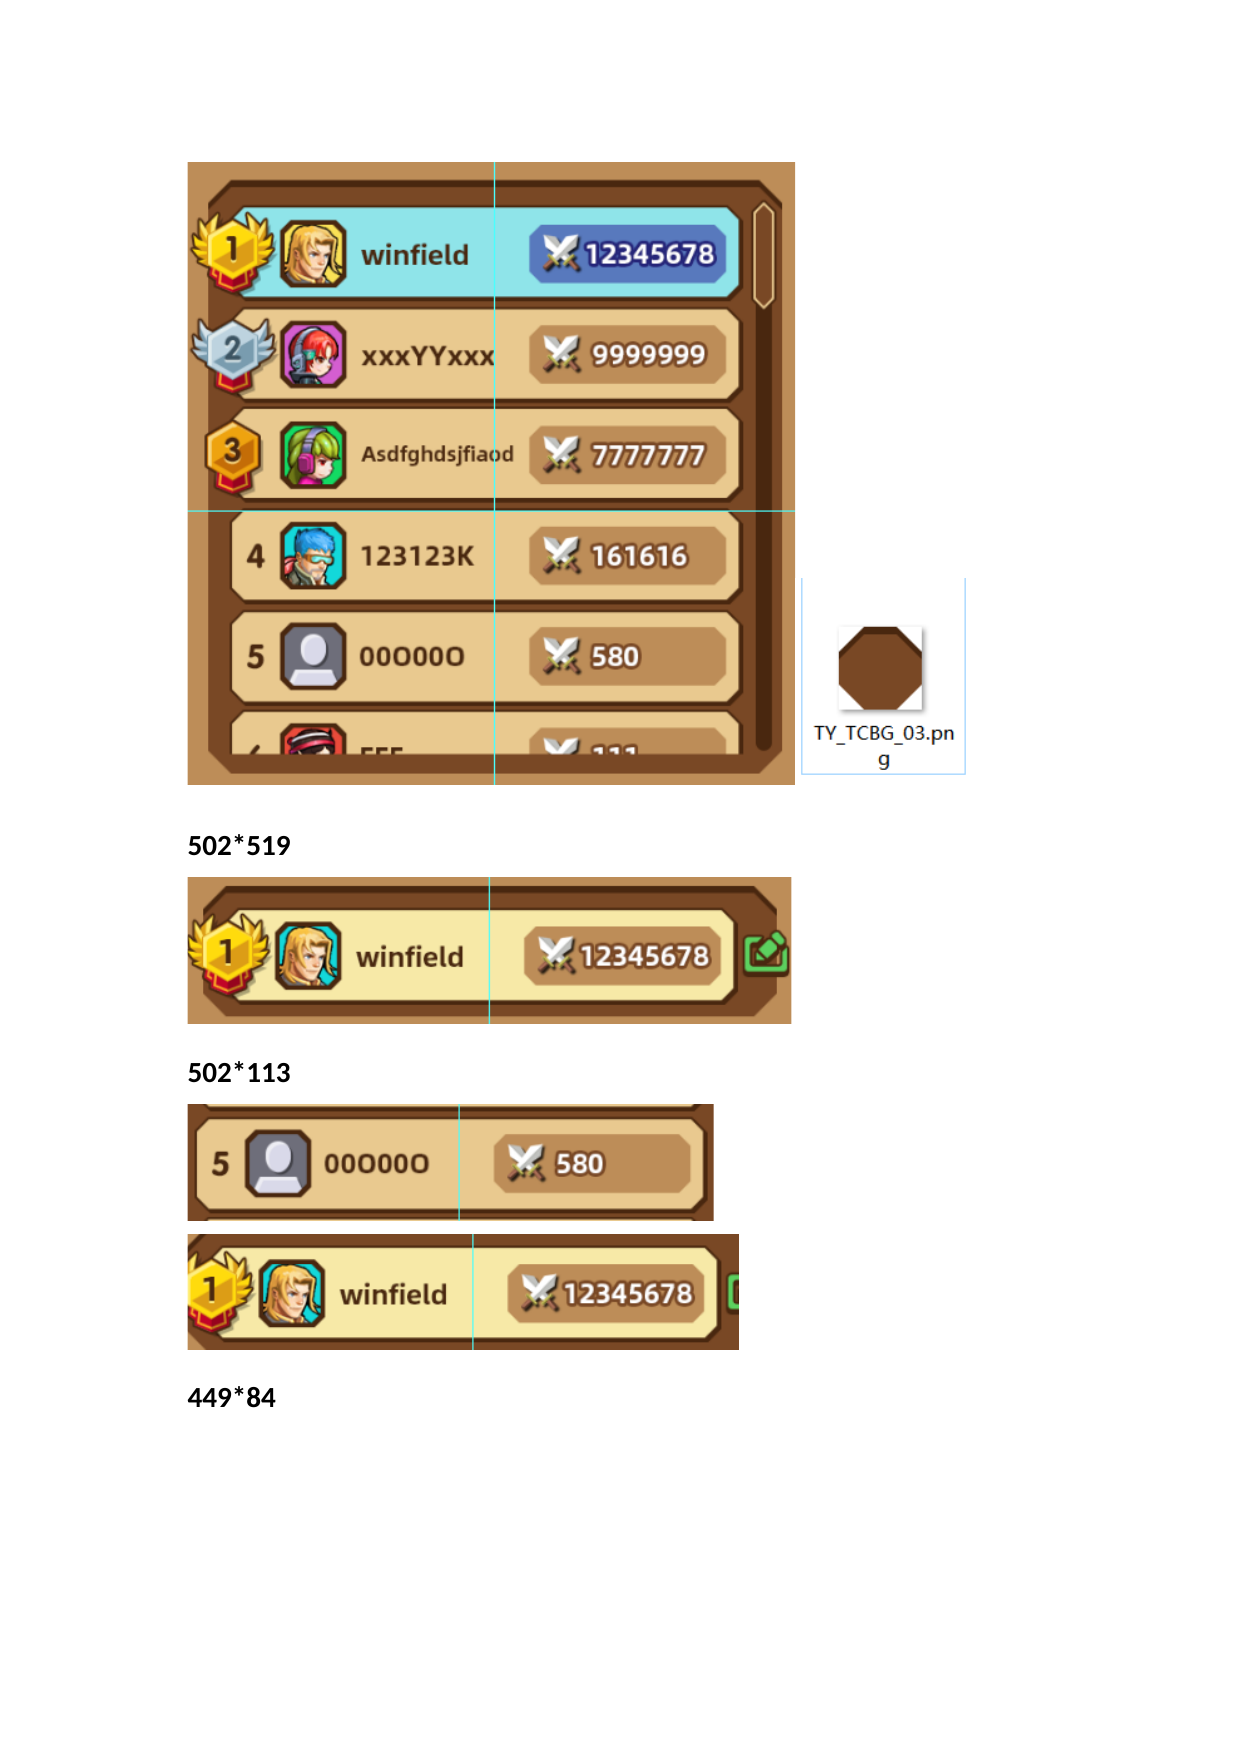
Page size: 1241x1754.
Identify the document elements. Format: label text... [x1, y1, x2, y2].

text 502*519 [187, 812, 1053, 877]
text 502*113 [187, 1039, 1053, 1104]
text 449*84 [187, 1364, 1053, 1429]
picture [187, 162, 976, 785]
picture [187, 1234, 739, 1350]
picture [187, 877, 792, 1024]
picture [187, 1104, 714, 1221]
